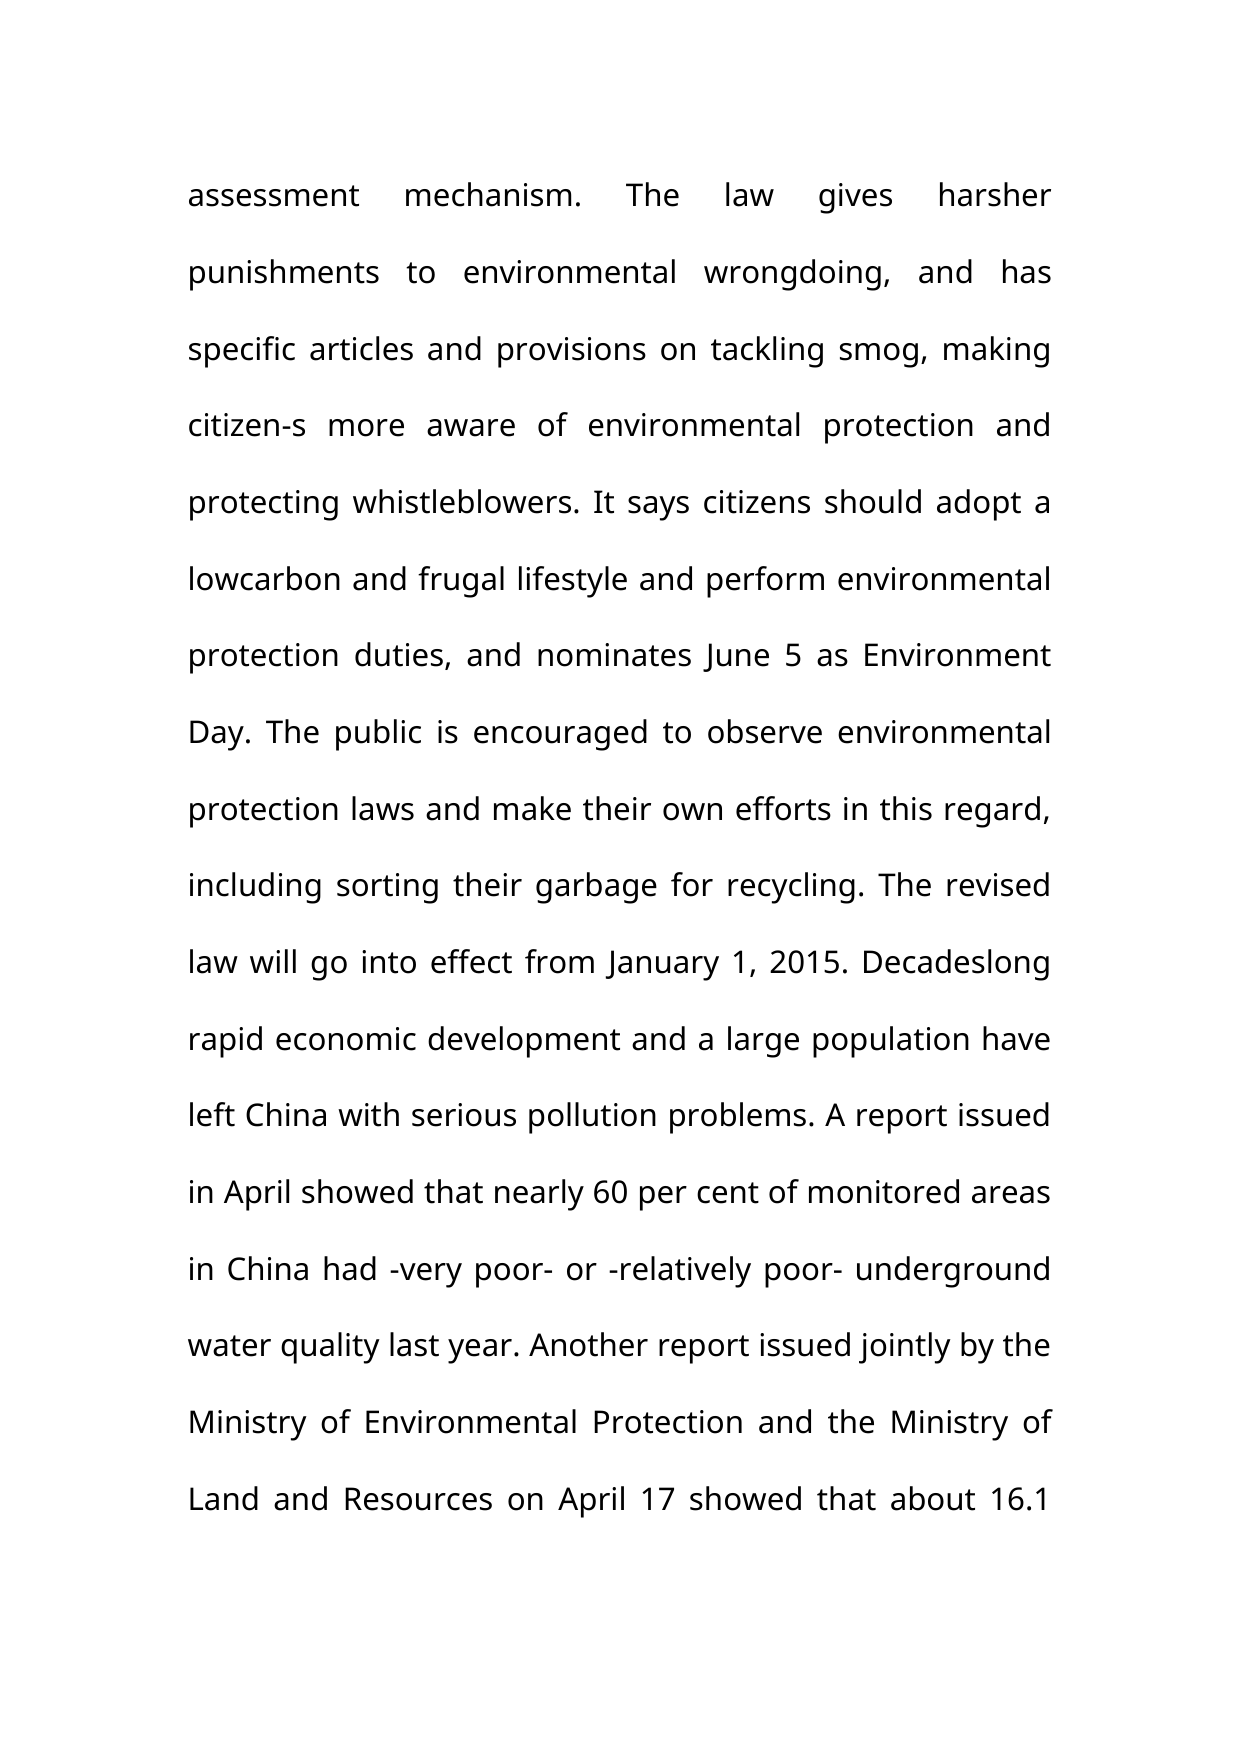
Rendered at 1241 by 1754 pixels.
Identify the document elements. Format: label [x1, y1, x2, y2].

text [187, 162, 1053, 1530]
